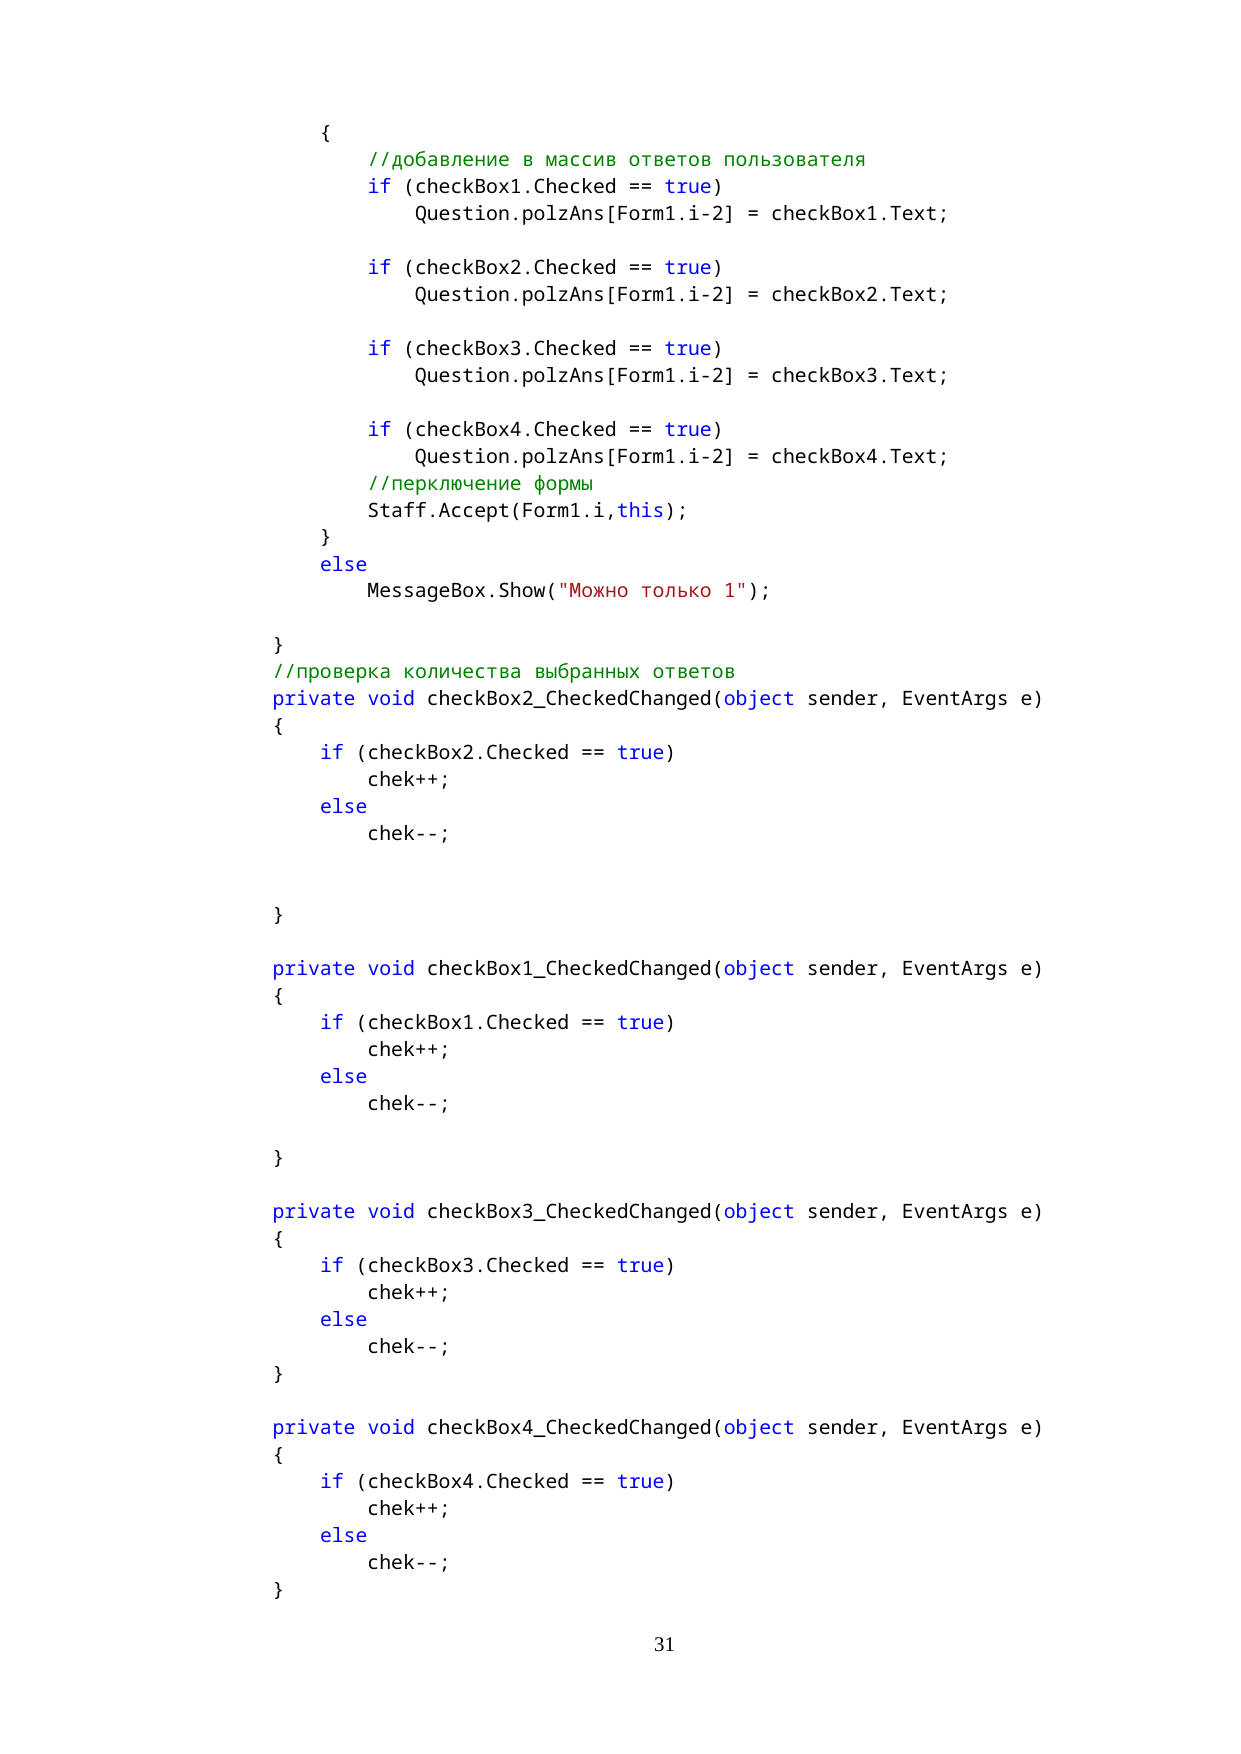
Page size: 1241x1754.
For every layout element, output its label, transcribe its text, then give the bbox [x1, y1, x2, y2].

text } [177, 1359, 1152, 1386]
text Question.polzAns[Form1.i-2] = checkBox2.Text; [177, 280, 1152, 307]
text private void checkBox4_CheckedChanged(object sender, EventArgs e) [177, 1413, 1152, 1440]
text { [177, 118, 1152, 145]
text if (checkBox1.Checked == true) [177, 1008, 1152, 1035]
text } [177, 523, 1152, 550]
text { [177, 1224, 1152, 1251]
text { [177, 981, 1152, 1008]
text if (checkBox3.Checked == true) [177, 1251, 1152, 1278]
text if (checkBox2.Checked == true) [177, 253, 1152, 280]
text Question.polzAns[Form1.i-2] = checkBox1.Text; [177, 199, 1152, 226]
text } [177, 1143, 1152, 1170]
text MessageBox.Show("Можно только 1"); [177, 577, 1152, 604]
text chek--; [177, 819, 1152, 847]
text else [177, 550, 1152, 577]
text else [177, 1521, 1152, 1548]
text private void checkBox3_CheckedChanged(object sender, EventArgs e) [177, 1197, 1152, 1224]
text else [177, 793, 1152, 819]
text //проверка количества выбранных ответов [177, 658, 1152, 685]
text chek--; [177, 1548, 1152, 1575]
text chek--; [177, 1089, 1152, 1116]
text else [177, 1305, 1152, 1332]
text } [177, 631, 1152, 658]
text Question.polzAns[Form1.i-2] = checkBox4.Text; [177, 442, 1152, 469]
text //добавление в массив ответов пользователя [177, 145, 1152, 172]
text if (checkBox3.Checked == true) [177, 334, 1152, 361]
text chek++; [177, 1278, 1152, 1305]
text private void checkBox2_CheckedChanged(object sender, EventArgs e) [177, 685, 1152, 712]
text Question.polzAns[Form1.i-2] = checkBox3.Text; [177, 361, 1152, 388]
text { [177, 712, 1152, 739]
text //перключение формы [177, 469, 1152, 496]
text chek++; [177, 1035, 1152, 1062]
text chek++; [177, 1494, 1152, 1521]
text } [177, 1575, 1152, 1602]
text if (checkBox4.Checked == true) [177, 1467, 1152, 1494]
text private void checkBox1_CheckedChanged(object sender, EventArgs e) [177, 954, 1152, 981]
text if (checkBox4.Checked == true) [177, 415, 1152, 442]
text { [177, 1440, 1152, 1467]
text if (checkBox2.Checked == true) [177, 739, 1152, 766]
text Staff.Accept(Form1.i,this); [177, 496, 1152, 523]
text } [177, 901, 1152, 927]
text if (checkBox1.Checked == true) [177, 172, 1152, 199]
text chek--; [177, 1332, 1152, 1359]
text else [177, 1062, 1152, 1089]
text chek++; [177, 766, 1152, 793]
